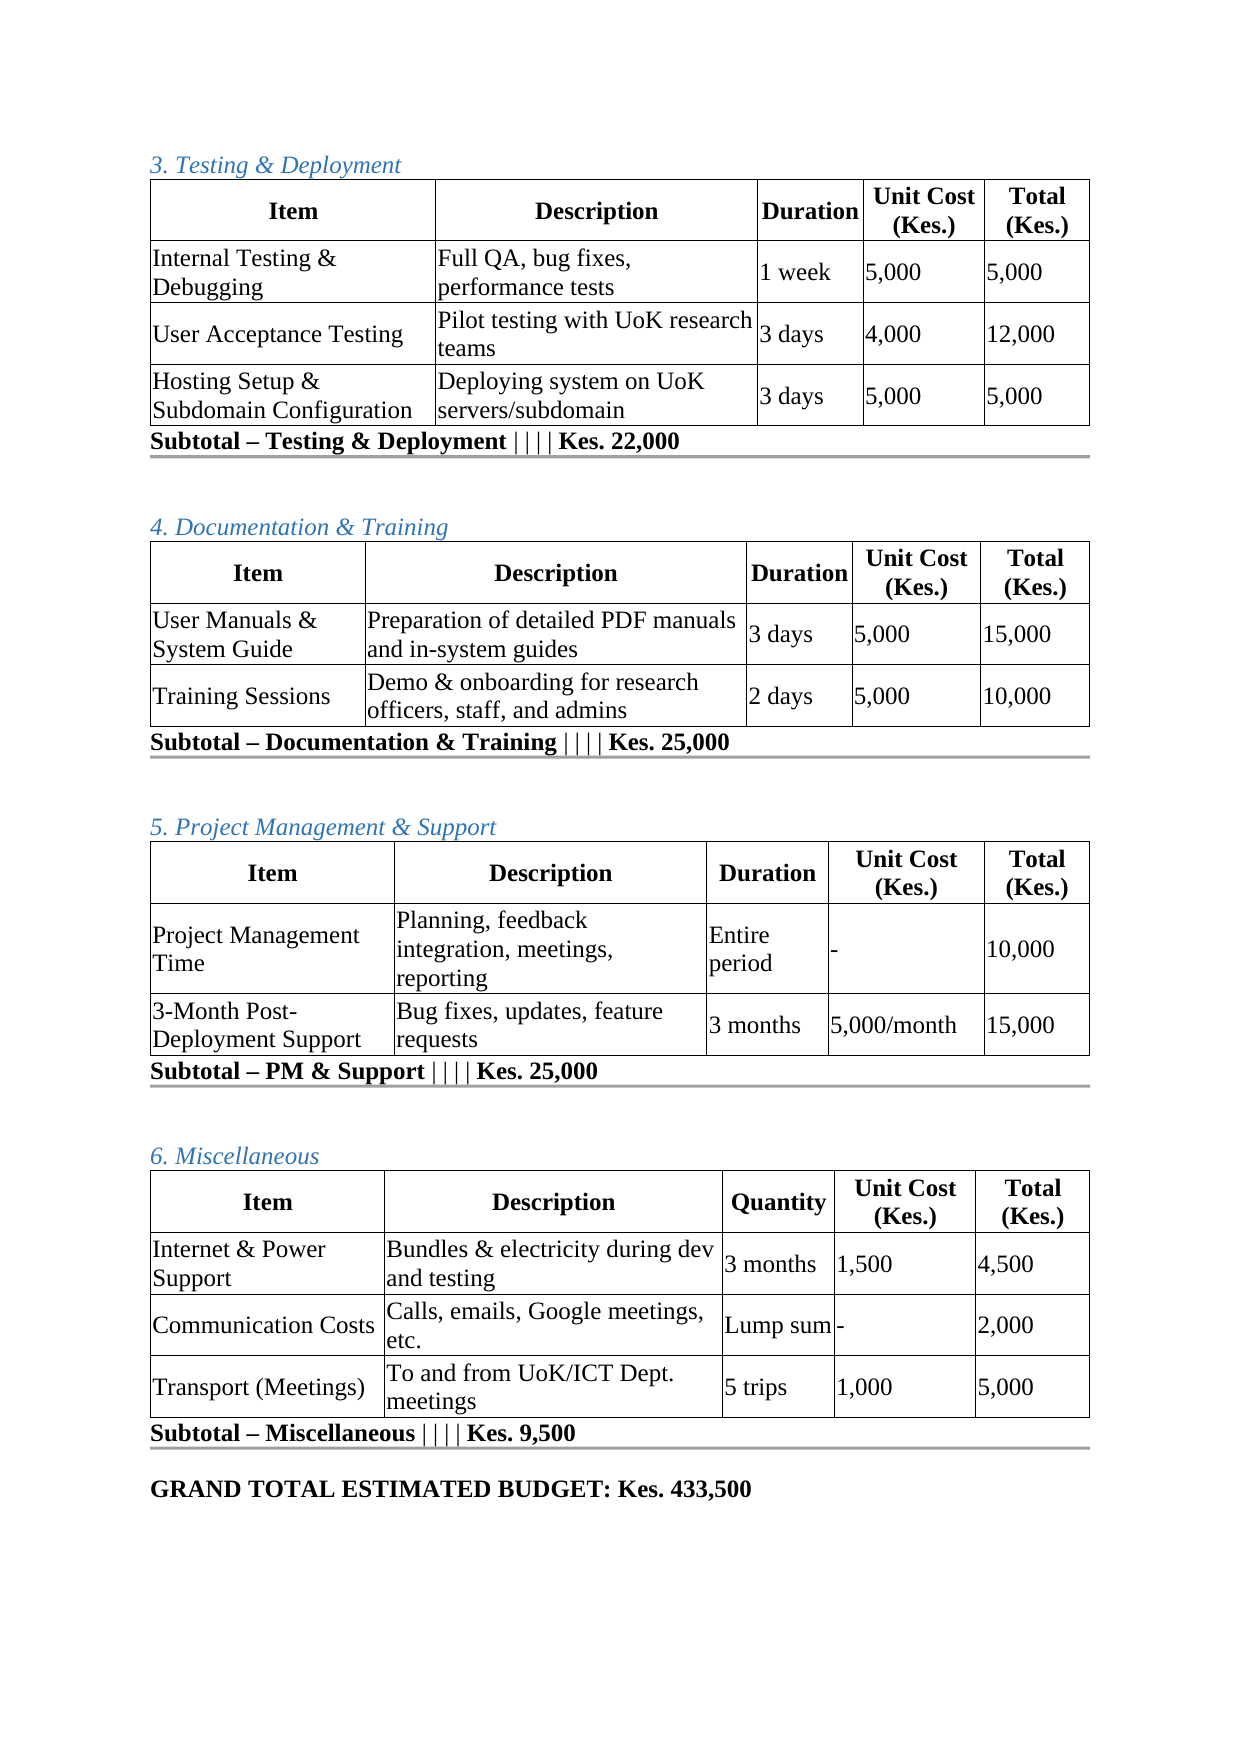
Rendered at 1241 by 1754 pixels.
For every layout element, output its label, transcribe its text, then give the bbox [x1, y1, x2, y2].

table_header Unit Cost (Kes.) [864, 180, 984, 240]
table_cell Training Sessions [151, 665, 365, 726]
table_cell Entire period [707, 904, 828, 993]
table_header Item [151, 542, 365, 602]
table_cell 1,500 [835, 1233, 975, 1293]
table_cell 2 days [747, 665, 852, 726]
table_cell 3 months [723, 1233, 834, 1293]
table_cell 2,000 [976, 1295, 1089, 1355]
table_cell 3 days [747, 604, 852, 664]
table_cell 5,000 [853, 604, 980, 664]
subtitle 4. Documentation & Training [150, 512, 1090, 541]
table_header Total (Kes.) [985, 842, 1089, 903]
table_cell 5,000/month [829, 994, 984, 1055]
table_cell 5,000 [853, 665, 980, 726]
table_header Description [385, 1171, 722, 1232]
table_header Total (Kes.) [976, 1171, 1089, 1232]
table_header Description [366, 542, 746, 602]
table_header Duration [707, 842, 828, 903]
table_cell 3-Month Post-Deployment Support [151, 994, 394, 1055]
table_header Unit Cost (Kes.) [829, 842, 984, 903]
table_header Unit Cost (Kes.) [853, 542, 980, 602]
table_cell Full QA, bug fixes, performance tests [436, 241, 757, 302]
table_cell 4,000 [864, 303, 984, 364]
table_cell 5,000 [985, 241, 1089, 302]
table_cell 15,000 [981, 604, 1089, 664]
table_cell Preparation of detailed PDF manuals and in-system guides [366, 604, 746, 664]
table_cell User Acceptance Testing [151, 303, 435, 364]
table_header Total (Kes.) [985, 180, 1089, 240]
subtitle 6. Miscellaneous [150, 1141, 1090, 1170]
text Subtotal – Miscellaneous | | | | Kes. 9,500 [150, 1418, 1090, 1446]
table_cell 5,000 [864, 241, 984, 302]
table_cell Transport (Meetings) [151, 1356, 384, 1417]
table_cell 3 days [758, 303, 863, 364]
table_cell - [829, 904, 984, 993]
table_cell Project Management Time [151, 904, 394, 993]
table_cell 4,500 [976, 1233, 1089, 1293]
table_cell Lump sum [723, 1295, 834, 1355]
table_header Description [436, 180, 757, 240]
subtitle 3. Testing & Deployment [150, 150, 1090, 179]
table_cell 3 months [707, 994, 828, 1055]
table_cell Internet & Power Support [151, 1233, 384, 1293]
table_header Total (Kes.) [981, 542, 1089, 602]
table_cell Bundles & electricity during dev and testing [385, 1233, 722, 1293]
table_cell Hosting Setup & Subdomain Configuration [151, 365, 435, 425]
table_header Duration [758, 180, 863, 240]
table_header Item [151, 180, 435, 240]
table_header Item [151, 842, 394, 903]
subtitle 5. Project Management & Support [150, 812, 1090, 841]
table_cell 3 days [758, 365, 863, 425]
table_cell Internal Testing & Debugging [151, 241, 435, 302]
table_cell Bug fixes, updates, feature requests [395, 994, 706, 1055]
table_cell - [835, 1295, 975, 1355]
table_cell Demo & onboarding for research officers, staff, and admins [366, 665, 746, 726]
table_cell 1,000 [835, 1356, 975, 1417]
table_header Description [395, 842, 706, 903]
table_header Duration [747, 542, 852, 602]
table_cell 5,000 [985, 365, 1089, 425]
text Subtotal – PM & Support | | | | Kes. 25,000 [150, 1056, 1090, 1084]
table_cell Deploying system on UoK servers/subdomain [436, 365, 757, 425]
text Subtotal – Testing & Deployment | | | | Kes. 22,000 [150, 426, 1090, 455]
table_header Unit Cost (Kes.) [835, 1171, 975, 1232]
table_cell User Manuals & System Guide [151, 604, 365, 664]
text Subtotal – Documentation & Training | | | | Kes. 25,000 [150, 727, 1090, 755]
table_cell Calls, emails, Google meetings, etc. [385, 1295, 722, 1355]
table_cell 5 trips [723, 1356, 834, 1417]
table_cell Planning, feedback integration, meetings, reporting [395, 904, 706, 993]
table_header Quantity [723, 1171, 834, 1232]
table_cell 10,000 [981, 665, 1089, 726]
table_cell Pilot testing with UoK research teams [436, 303, 757, 364]
table_cell To and from UoK/ICT Dept. meetings [385, 1356, 722, 1417]
table_cell 10,000 [985, 904, 1089, 993]
table_cell 1 week [758, 241, 863, 302]
table_header Item [151, 1171, 384, 1232]
table_cell 12,000 [985, 303, 1089, 364]
table_cell 15,000 [985, 994, 1089, 1055]
table_cell 5,000 [864, 365, 984, 425]
table_cell 5,000 [976, 1356, 1089, 1417]
subtitle GRAND TOTAL ESTIMATED BUDGET: Kes. 433,500 [150, 1474, 1090, 1503]
table_cell Communication Costs [151, 1295, 384, 1355]
